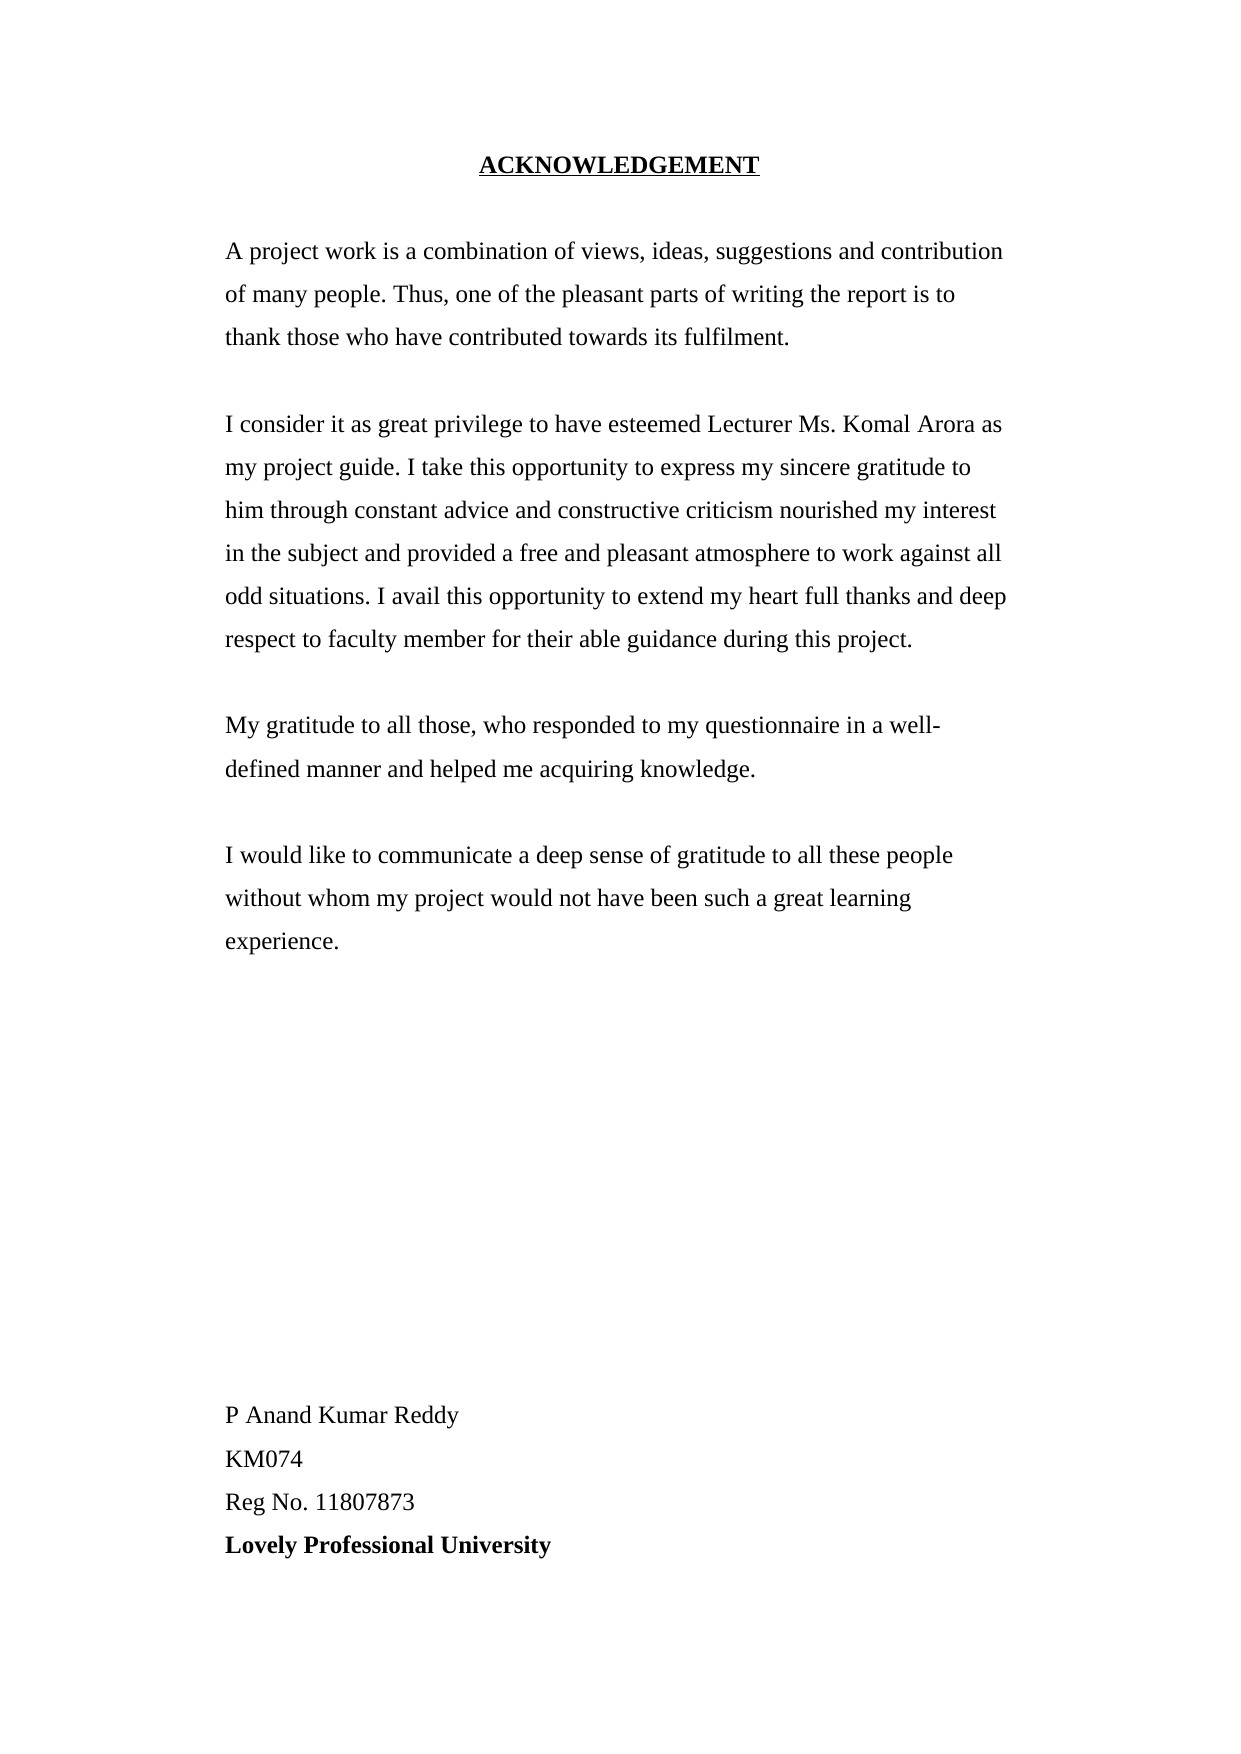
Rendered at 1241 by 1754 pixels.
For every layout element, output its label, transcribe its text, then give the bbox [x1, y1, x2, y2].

text P Anand Kumar Reddy [225, 1401, 1013, 1429]
text KM074 [225, 1444, 1013, 1472]
text A project work is a combination of views, ideas, suggestions and contribution of many people. Thus, one of the pleasant parts of writing the report is to thank those who have contributed towards its fulfilment. [225, 236, 1013, 351]
text ACKNOWLEDGEMENT [225, 150, 1013, 179]
text My gratitude to all those, who responded to my questionnaire in a well-defined manner and helped me acquiring knowledge. [225, 711, 1013, 782]
text I would like to communicate a deep sense of gratitude to all these people without whom my project would not have been such a great learning experience. [225, 840, 1013, 955]
text I consider it as great privilege to have esteemed Lecturer Ms. Komal Arora as my project guide. I take this opportunity to express my sincere gratitude to him through constant advice and constructive criticism nourished my interest in the subject and provided a free and pleasant atmosphere to work against all odd situations. I avail this opportunity to extend my heart full thanks and deep respect to faculty member for their able guidance during this project. [225, 409, 1013, 653]
text Reg No. 11807873 [225, 1487, 1013, 1516]
text Lovely Professional University [225, 1530, 1013, 1559]
